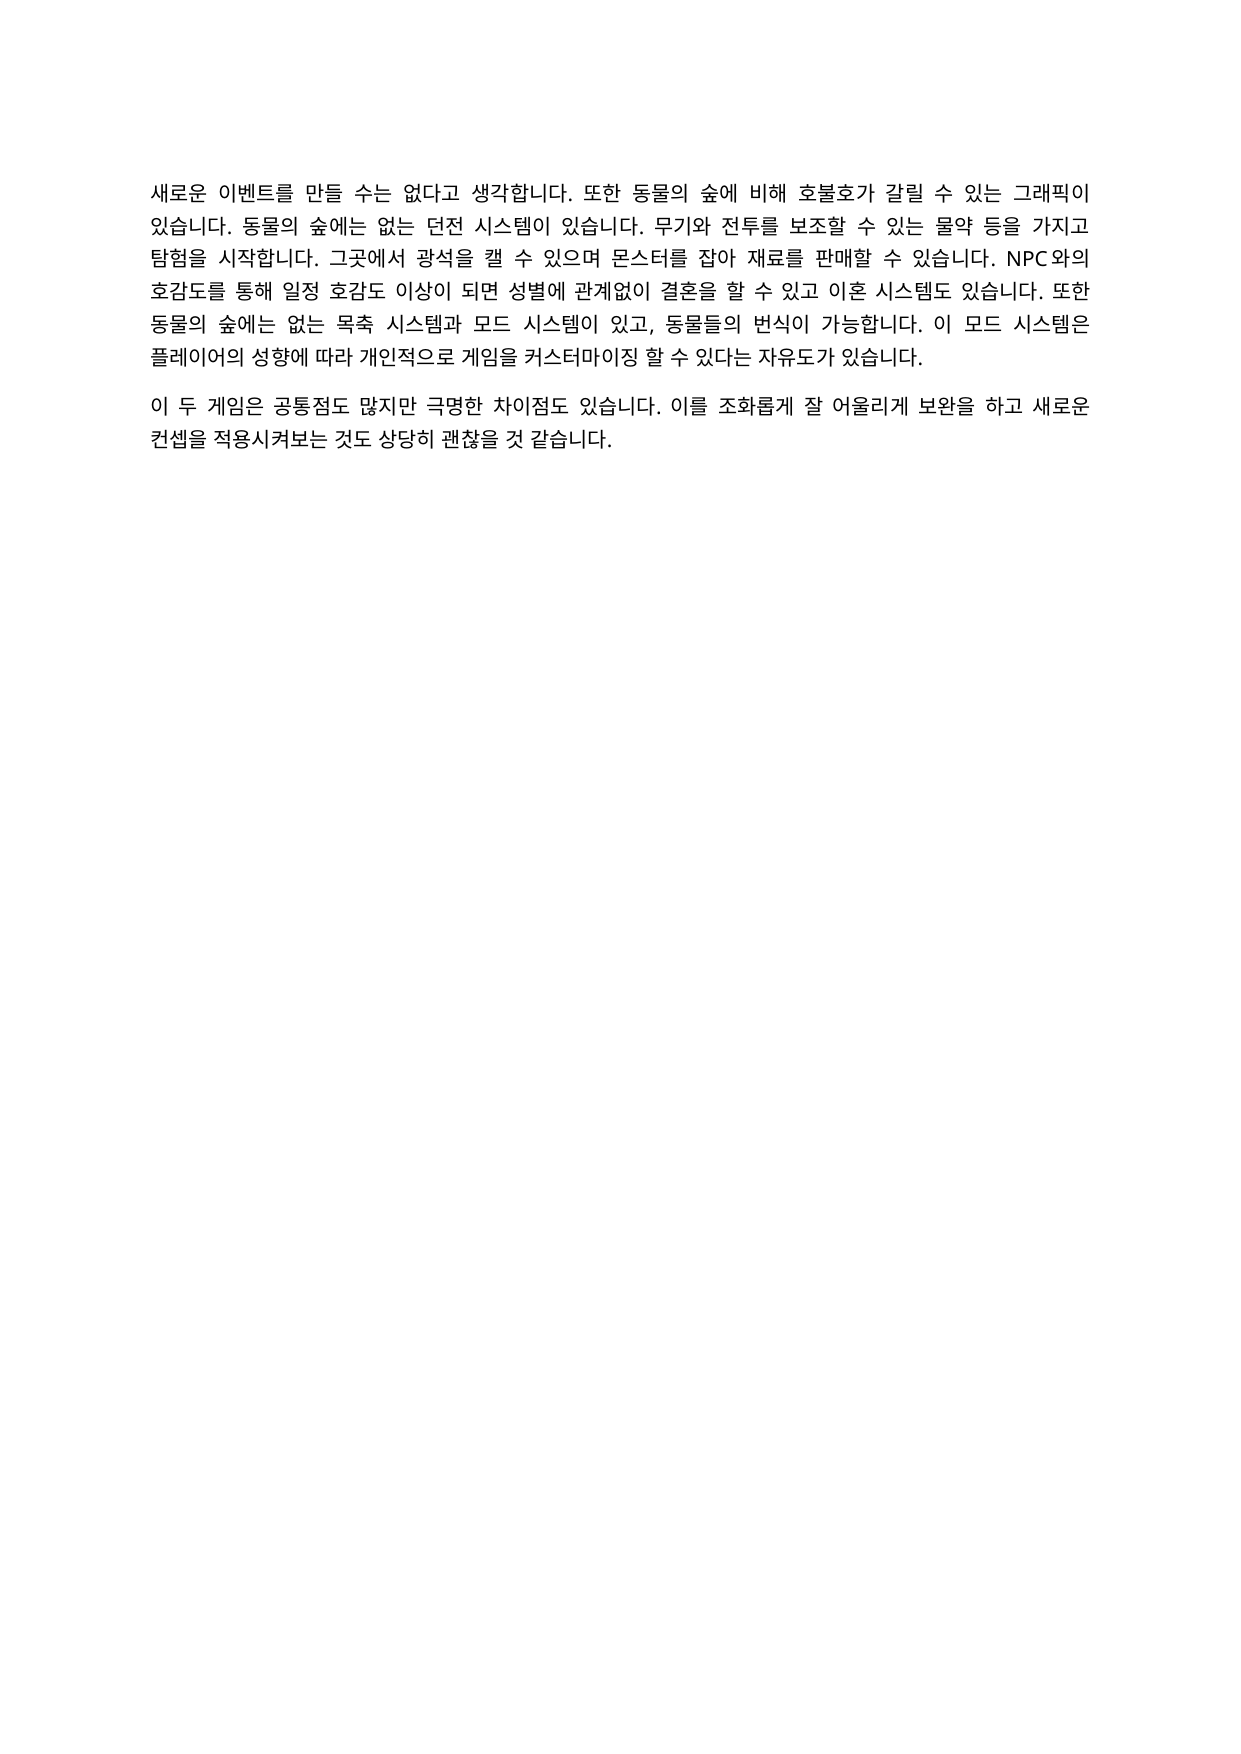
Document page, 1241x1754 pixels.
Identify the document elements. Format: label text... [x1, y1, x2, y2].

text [150, 177, 1090, 371]
text 이 두 게임은 공통점도 많지만 극명한 차이점도 있습니다. 이를 조화롭게 잘 어울리게 보완을 하고 새로운 컨셉을 적용시켜보는 것도 상당히 괜찮을 것 같습니다. [150, 390, 1090, 453]
